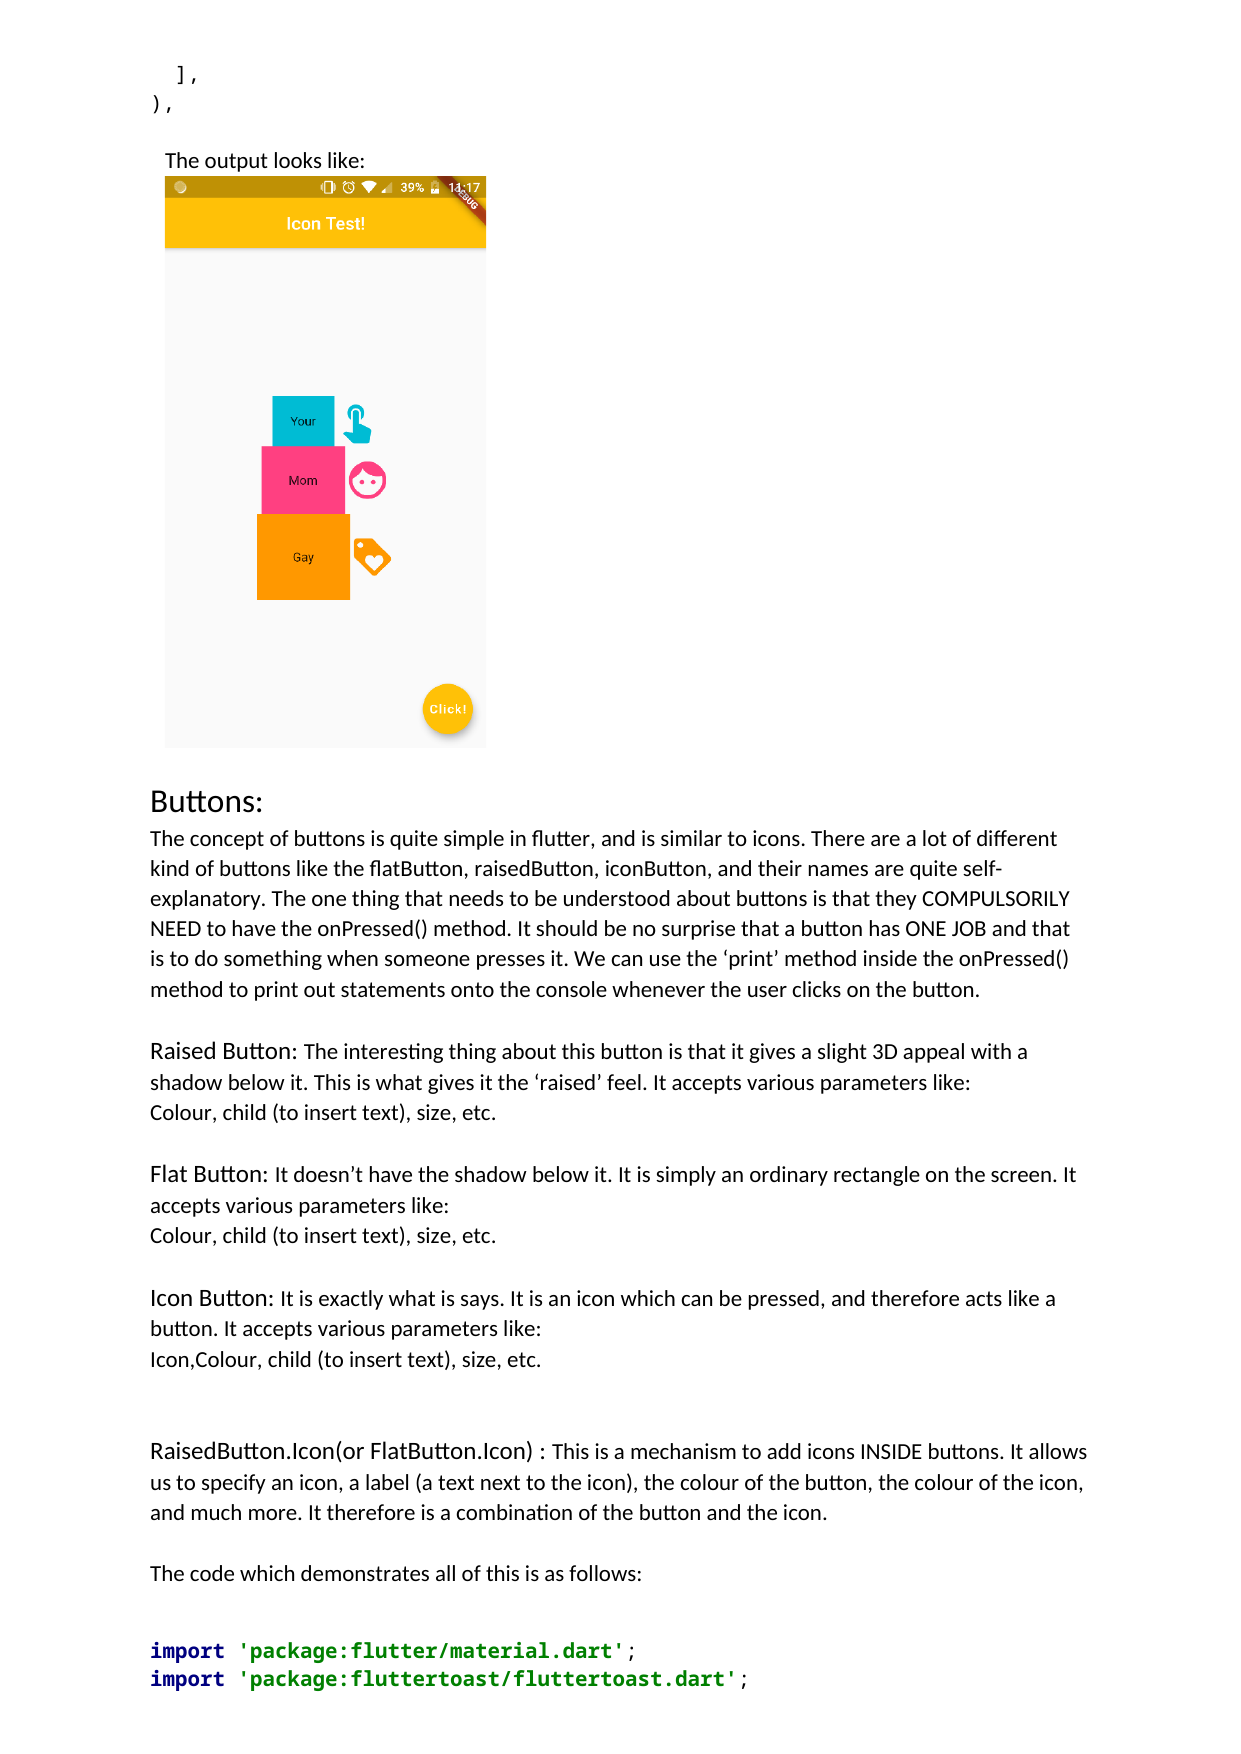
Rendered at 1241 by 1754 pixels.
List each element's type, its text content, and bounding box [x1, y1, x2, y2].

list The code which demonstrates all of this is as follows: [150, 1559, 1090, 1587]
list Icon,Colour, child (to insert text), size, etc. [150, 1345, 1090, 1373]
picture [164, 176, 487, 748]
list The output looks like: [165, 146, 1090, 174]
list Colour, child (to insert text), size, etc. [150, 1098, 1090, 1126]
list RaisedButton.Icon(or FlatButton.Icon) : This is a mechanism to add icons INSIDE buttons. It allows us to specify an icon, a label (a text next to the icon), the colour of the button, the colour of the icon, and much more. It therefore is a combination of the button and the icon. [150, 1435, 1090, 1526]
list Raised Button: The interesting thing about this button is that it gives a slight 3D appeal with a shadow below it. This is what gives it the ‘raised’ feel. It accepts various parameters like: [150, 1035, 1090, 1096]
list Colour, child (to insert text), size, etc. [150, 1221, 1090, 1249]
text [150, 59, 1090, 116]
list The concept of buttons is quite simple in flutter, and is similar to icons. There are a lot of different kind of buttons like the flatButton, raisedButton, iconButton, and their names are quite self-explanatory. The one thing that needs to be understood about buttons is that they COMPULSORILY NEED to have the onPressed() method. It should be no surprise that a button has ONE JOB and that is to do something when someone presses it. We can use the ‘print’ method inside the onPressed() method to print out statements onto the console whenever the user clicks on the button. [150, 824, 1090, 1003]
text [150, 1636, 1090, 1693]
list Flat Button: It doesn’t have the shadow below it. It is simply an ordinary rectangle on the screen. It accepts various parameters like: [150, 1158, 1090, 1219]
list Icon Button: It is exactly what is says. It is an icon which can be pressed, and therefore acts like a button. It accepts various parameters like: [150, 1282, 1090, 1342]
list Buttons: [150, 780, 1090, 820]
